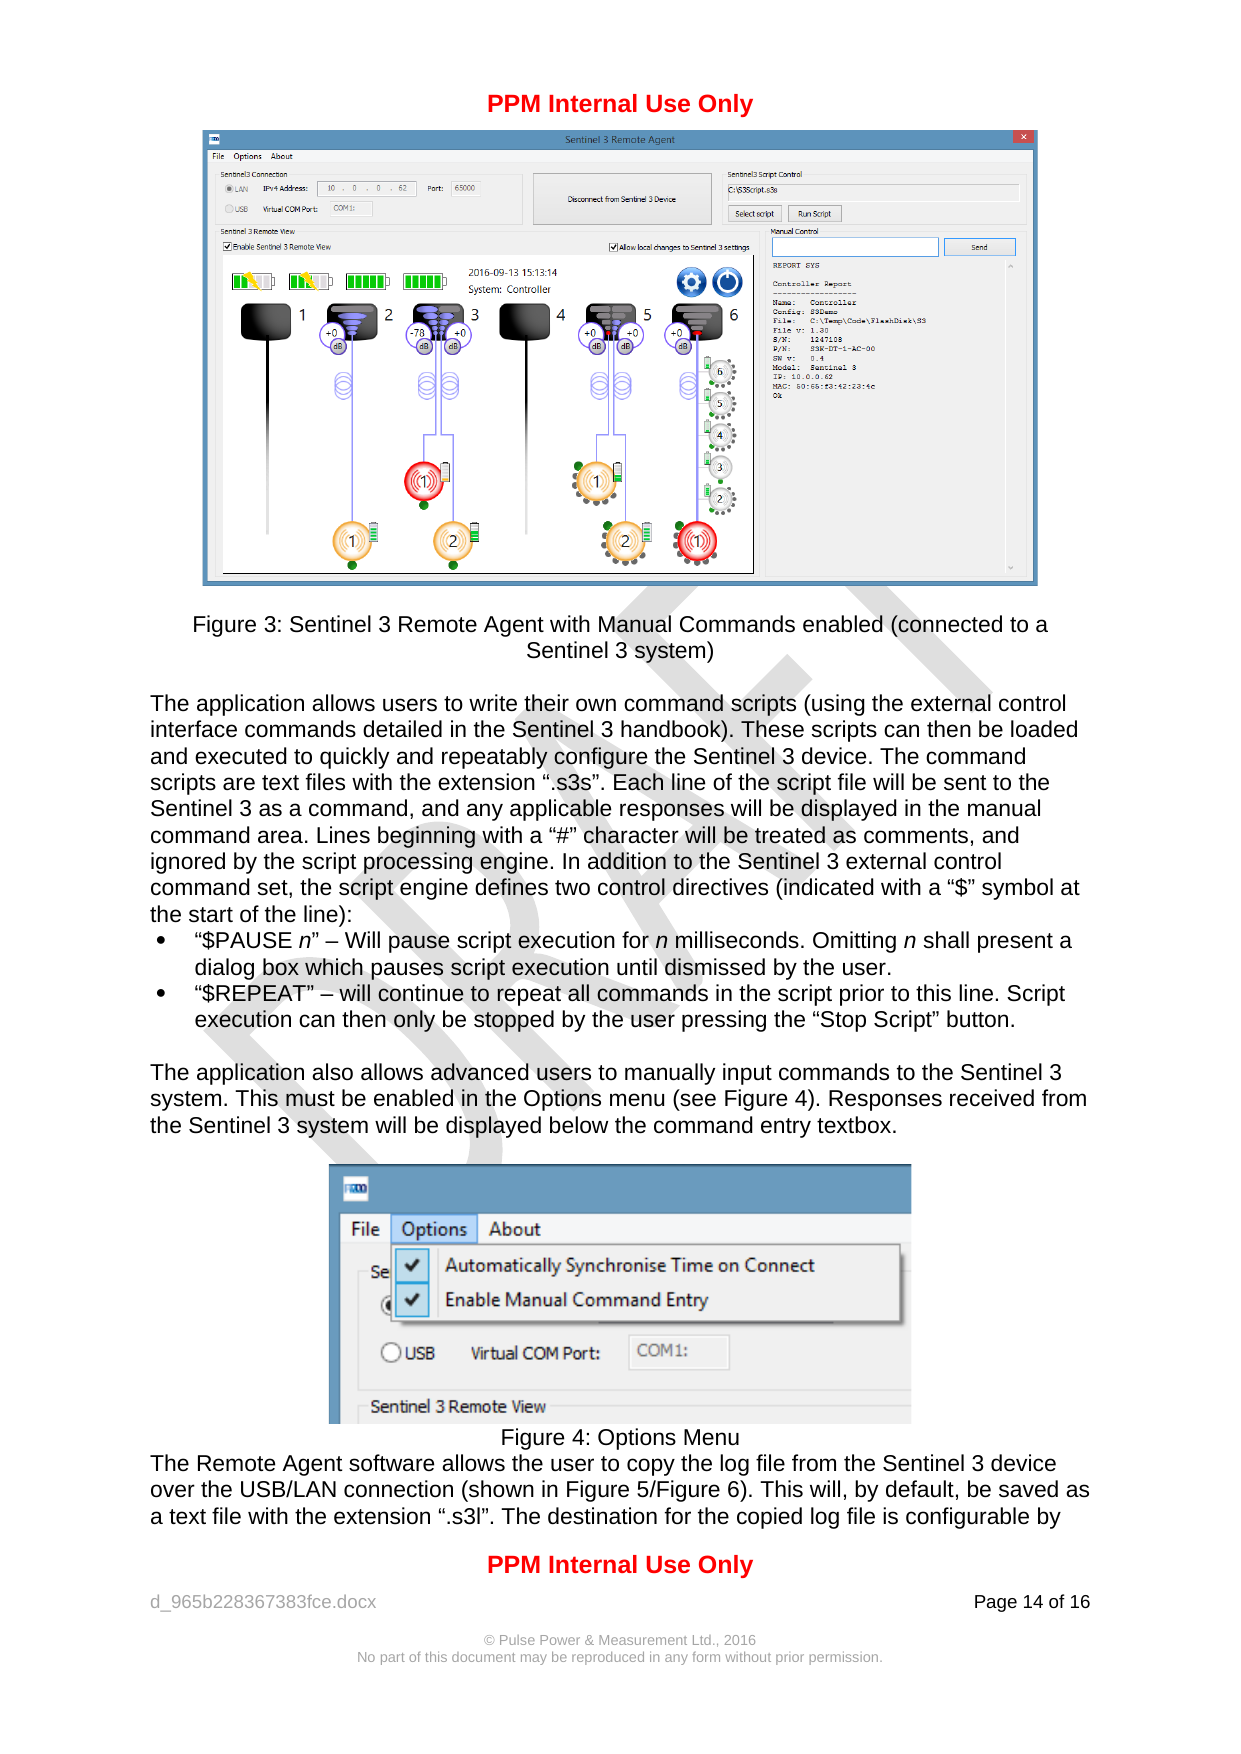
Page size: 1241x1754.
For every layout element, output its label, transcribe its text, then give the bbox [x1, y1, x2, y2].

text Figure 4: Options Menu [150, 1424, 1090, 1450]
text Figure 3: Sentinel 3 Remote Agent with Manual Commands enabled (connected to a Sentinel 3 system) [150, 611, 1090, 663]
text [150, 1450, 1090, 1529]
picture [202, 130, 1038, 586]
list “$PAUSE n” – Will pause script execution for n milliseconds. Omitting n shall present a dialog box which pauses script execution until dismissed by the user. [157, 927, 1090, 980]
picture [328, 1164, 912, 1424]
text The application also allows advanced users to manually input commands to the Sentinel 3 system. This must be enabled in the Options menu (see Figure 4). Responses received from the Sentinel 3 system will be displayed below the command entry textbox. [150, 1059, 1090, 1138]
text The application allows users to write their own command scripts (using the external control interface commands detailed in the Sentinel 3 handbook). These scripts can then be loaded and executed to quickly and repeatably configure the Sentinel 3 device. The command scripts are text files with the extension “.s3s”. Each line of the script file will be sent to the Sentinel 3 as a command, and any applicable responses will be displayed in the manual command area. Lines beginning with a “#” character will be treated as comments, and ignored by the script processing engine. In addition to the Sentinel 3 external control command set, the script engine defines two control directives (indicated with a “$” symbol at the start of the line): [150, 690, 1090, 927]
list “$REPEAT” – will continue to repeat all commands in the script prior to this line. Script execution can then only be stopped by the user pressing the “Stop Script” button. [157, 980, 1090, 1032]
